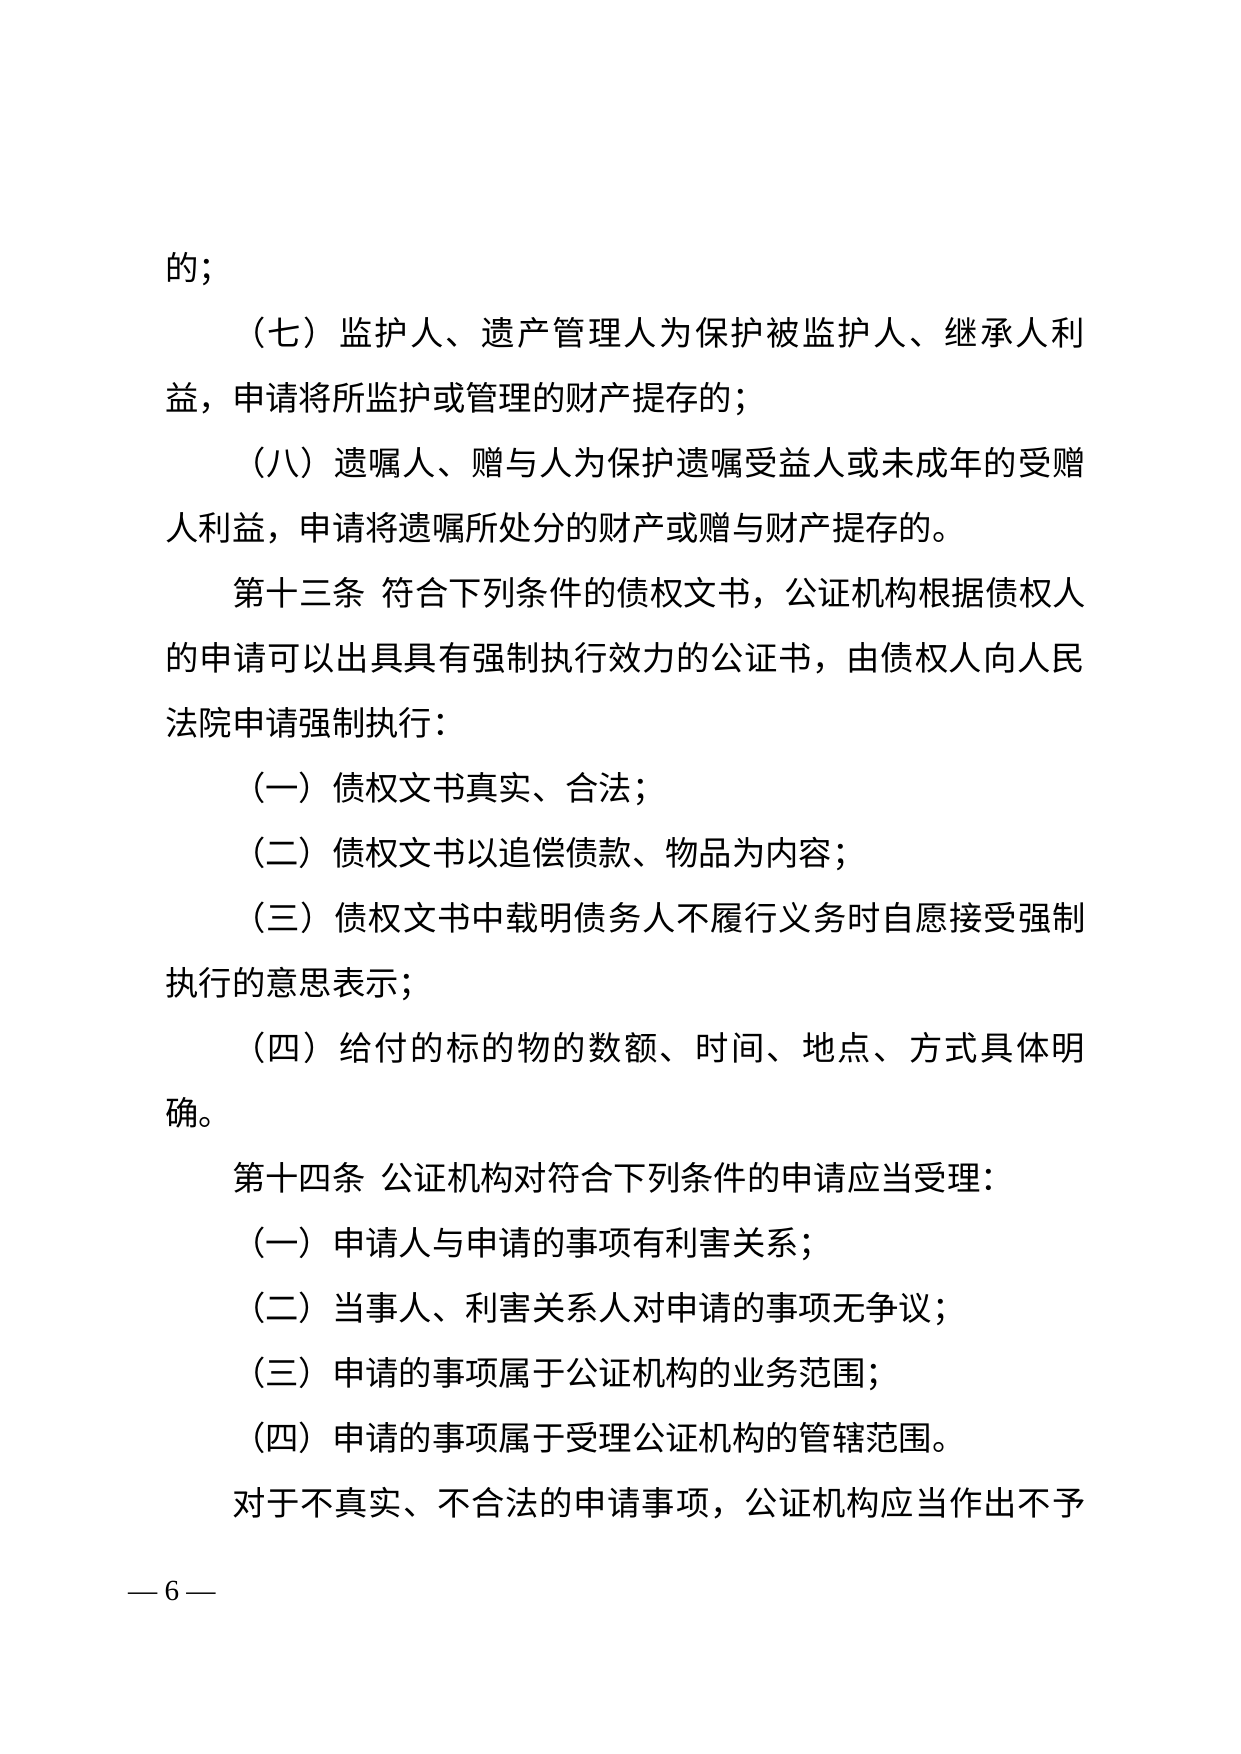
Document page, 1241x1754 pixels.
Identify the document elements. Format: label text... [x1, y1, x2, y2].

text （二）当事人、利害关系人对申请的事项无争议； [165, 1273, 1087, 1338]
text （一）债权文书真实、合法； [165, 753, 1087, 818]
text 第十三条 符合下列条件的债权文书，公证机构根据债权人的申请可以出具具有强制执行效力的公证书，由债权人向人民法院申请强制执行： [165, 558, 1087, 753]
text （二）债权文书以追偿债款、物品为内容； [165, 818, 1087, 883]
text 第十四条 公证机构对符合下列条件的申请应当受理： [165, 1143, 1087, 1208]
text （一）申请人与申请的事项有利害关系； [165, 1208, 1087, 1273]
text （四）申请的事项属于受理公证机构的管辖范围。 [165, 1403, 1087, 1468]
text （七）监护人、遗产管理人为保护被监护人、继承人利益，申请将所监护或管理的财产提存的； [165, 298, 1087, 428]
text （四）给付的标的物的数额、时间、地点、方式具体明确。 [165, 1013, 1087, 1143]
text （三）申请的事项属于公证机构的业务范围； [165, 1338, 1087, 1403]
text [165, 233, 1087, 298]
text （八）遗嘱人、赠与人为保护遗嘱受益人或未成年的受赠人利益，申请将遗嘱所处分的财产或赠与财产提存的。 [165, 428, 1087, 558]
text （三）债权文书中载明债务人不履行义务时自愿接受强制执行的意思表示； [165, 883, 1087, 1013]
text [165, 1468, 1087, 1533]
